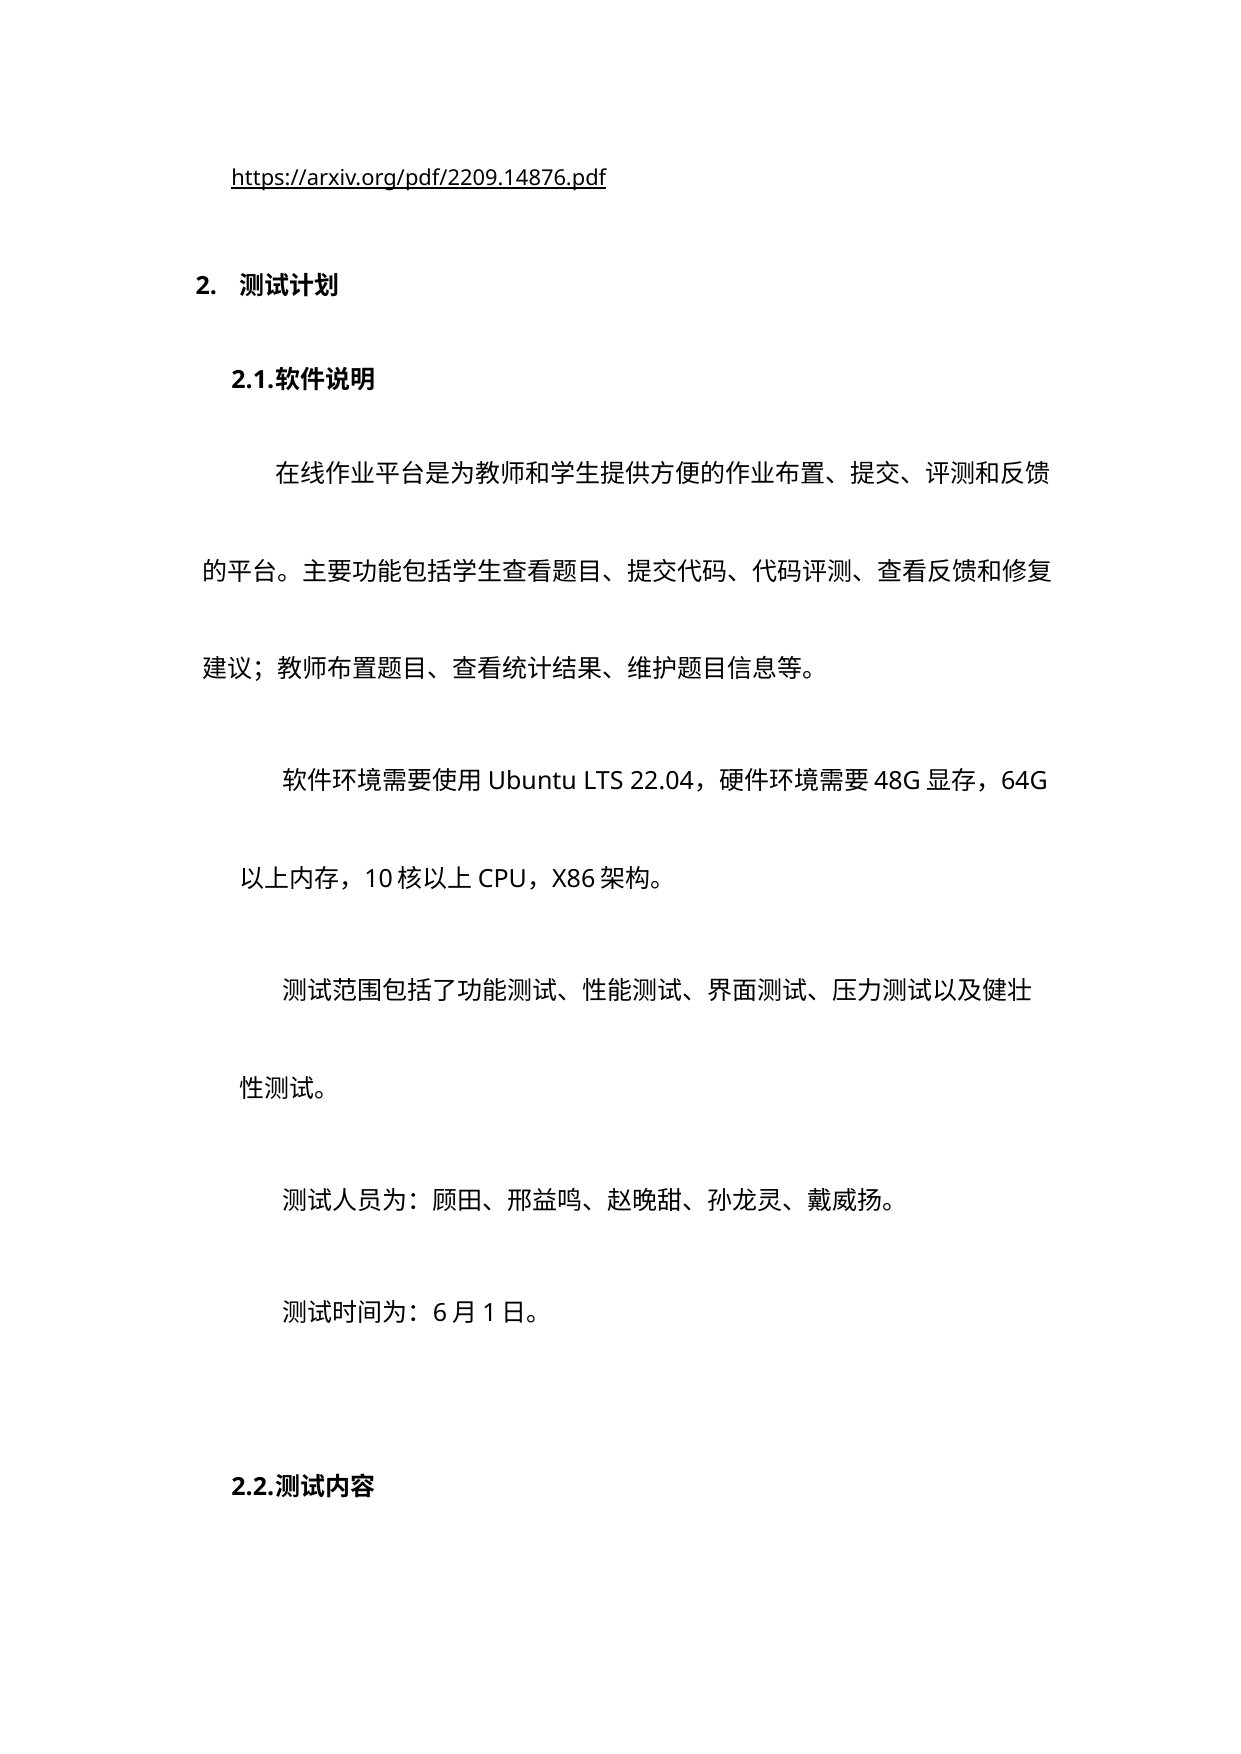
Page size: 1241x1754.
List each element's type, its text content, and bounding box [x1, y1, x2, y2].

list 测试内容 [231, 1452, 1053, 1517]
list 测试范围包括了功能测试、性能测试、界面测试、压力测试以及健壮性测试。 [239, 956, 1053, 1119]
list 测试计划 [195, 251, 1053, 316]
list 测试时间为：6月1日。 [239, 1278, 1053, 1343]
list 软件说明 [231, 345, 1053, 410]
text https://arxiv.org/pdf/2209.14876.pdf [187, 162, 1053, 192]
list 软件环境需要使用Ubuntu LTS 22.04，硬件环境需要48G显存，64G以上内存，10核以上CPU，X86架构。 [239, 746, 1053, 909]
list 测试人员为：顾田、邢益鸣、赵晚甜、孙龙灵、戴威扬。 [239, 1166, 1053, 1231]
text 在线作业平台是为教师和学生提供方便的作业布置、提交、评测和反馈的平台。主要功能包括学生查看题目、提交代码、代码评测、查看反馈和修复建议；教师布置题目、查看统计结果、维护题目信息等。 [202, 439, 1053, 699]
